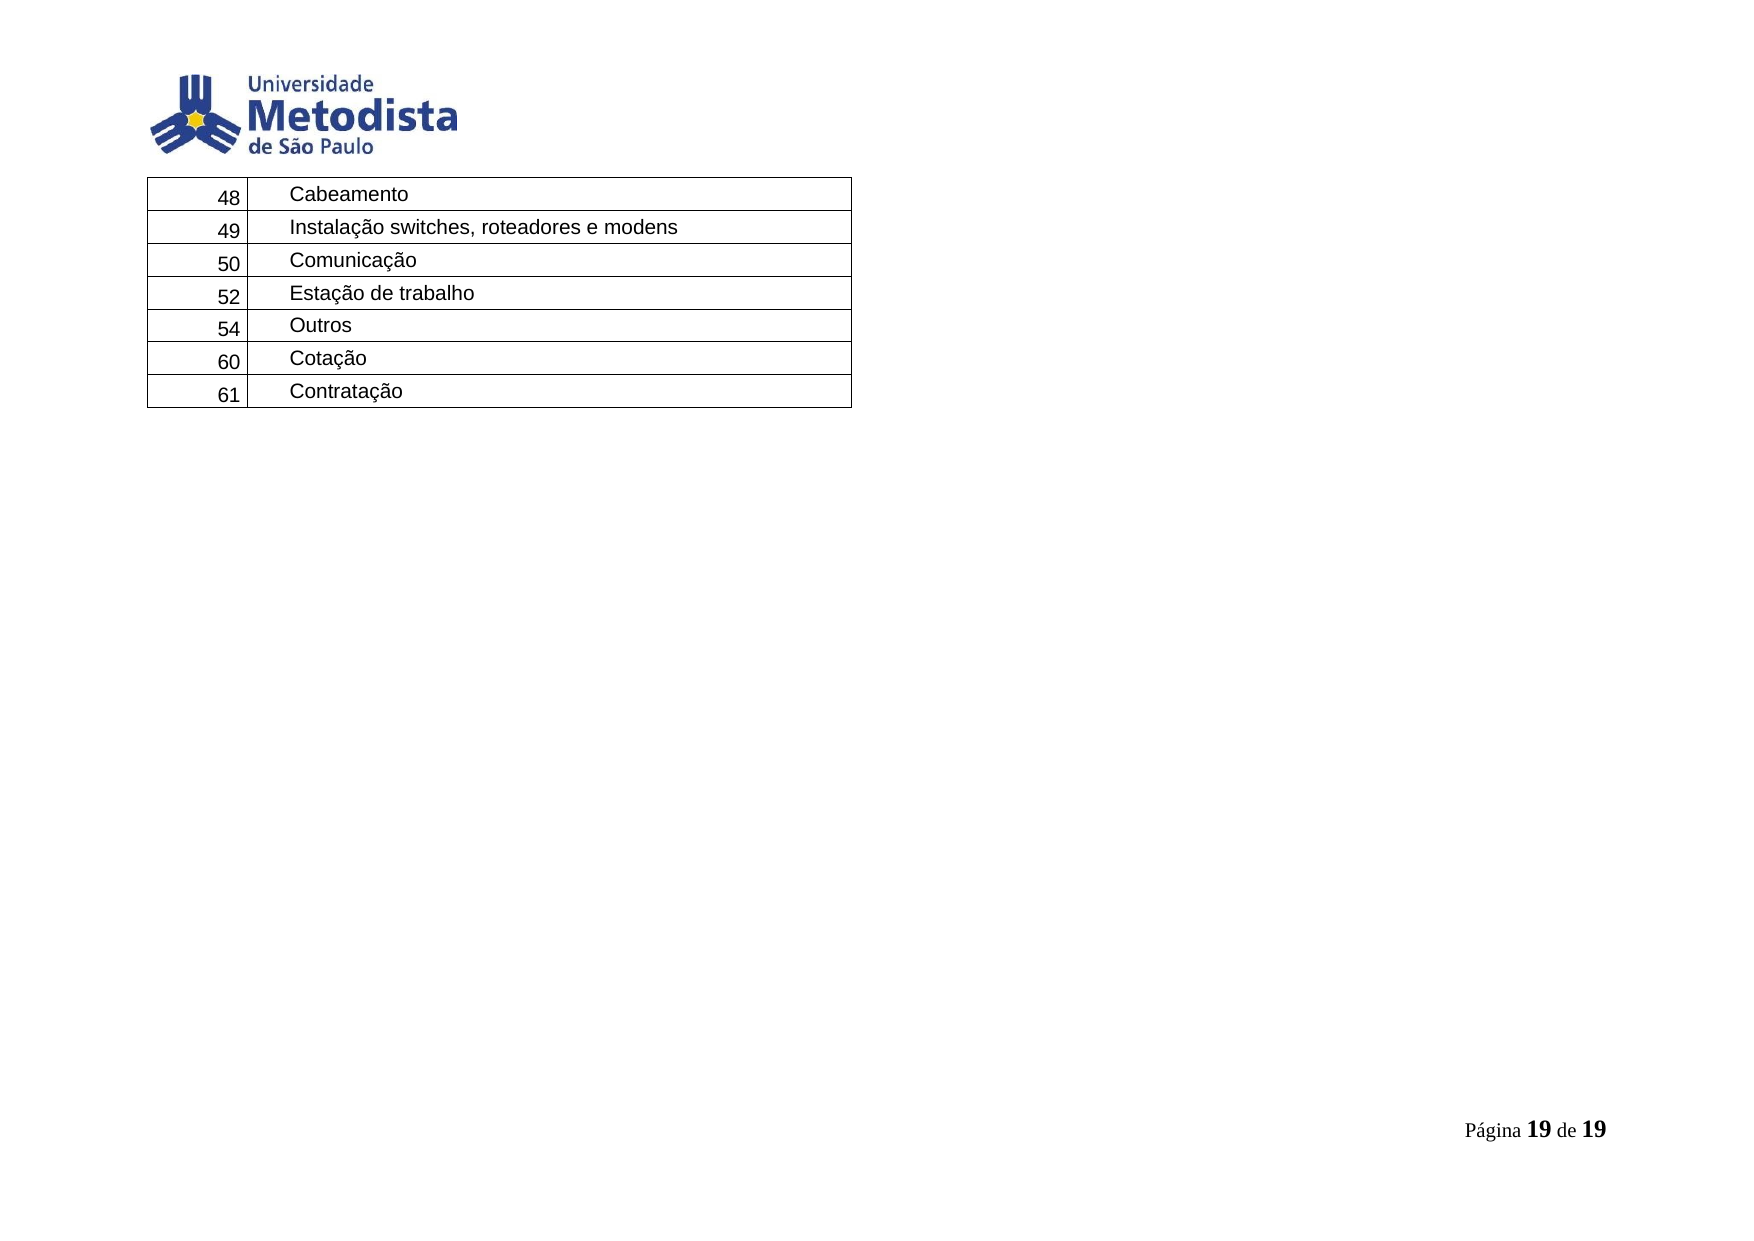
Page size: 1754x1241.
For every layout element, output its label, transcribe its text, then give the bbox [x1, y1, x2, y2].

table_cell 52 [148, 277, 247, 308]
table_cell Cabeamento [248, 178, 851, 210]
table_cell 49 [148, 211, 247, 243]
table_cell 48 [148, 178, 247, 210]
picture [150, 74, 457, 155]
table_cell Estação de trabalho [248, 277, 851, 308]
table_cell 61 [148, 375, 247, 407]
table_cell 50 [148, 244, 247, 276]
table_cell 54 [148, 310, 247, 341]
table_cell Cotação [248, 342, 851, 374]
table_cell Instalação switches, roteadores e modens [248, 211, 851, 243]
table_cell Contratação [248, 375, 851, 407]
table_cell Outros [248, 310, 851, 341]
table_cell Comunicação [248, 244, 851, 276]
table_cell 60 [148, 342, 247, 374]
